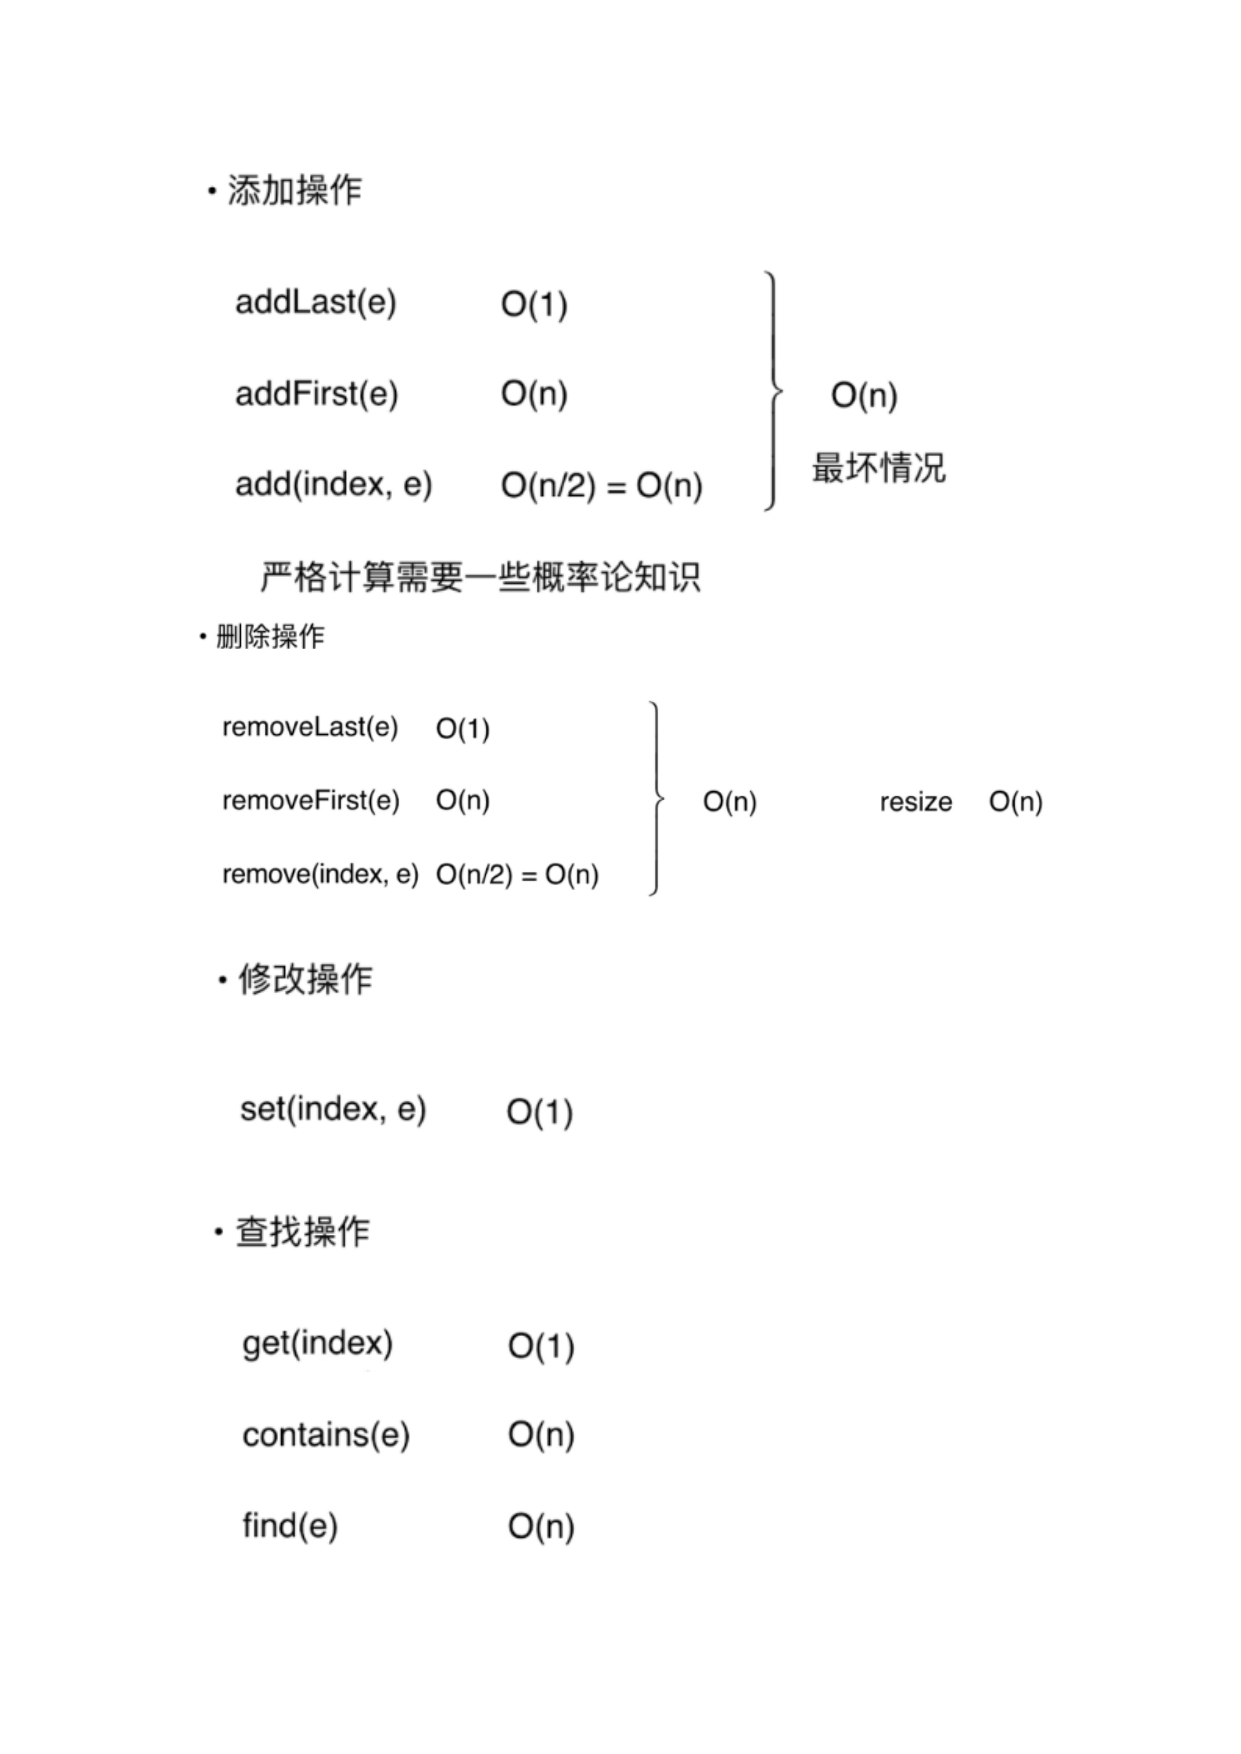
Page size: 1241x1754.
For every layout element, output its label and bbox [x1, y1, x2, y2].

picture [187, 617, 1053, 909]
picture [187, 1202, 596, 1562]
picture [187, 942, 596, 1155]
picture [187, 162, 960, 616]
